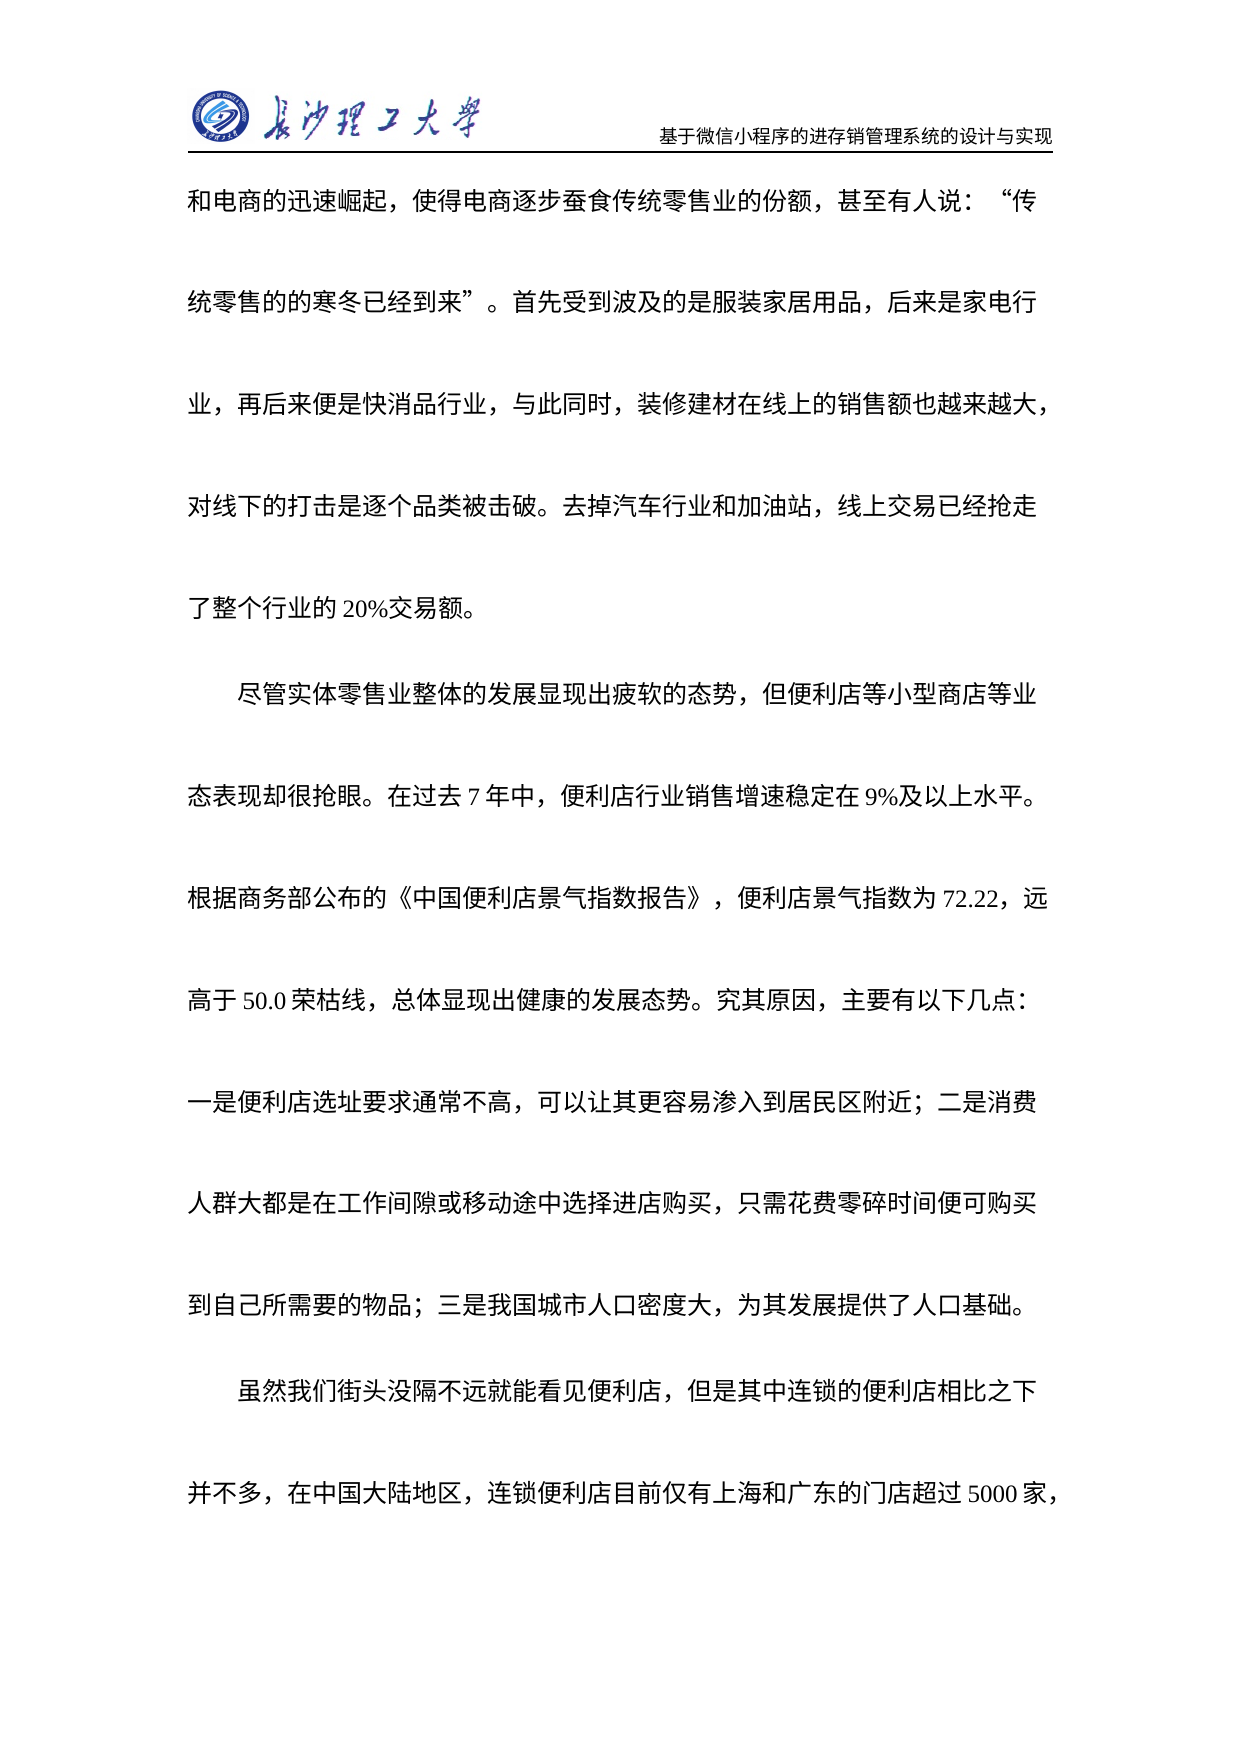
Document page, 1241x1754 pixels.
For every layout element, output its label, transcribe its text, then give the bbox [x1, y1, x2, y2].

picture [187, 88, 495, 144]
text 尽管实体零售业整体的发展显现出疲软的态势，但便利店等小型商店等业态表现却很抢眼。在过去7年中，便利店行业销售增速稳定在9%及以上水平。根据商务部公布的《中国便利店景气指数报告》，便利店景气指数为72.22，远高于50.0荣枯线，总体显现出健康的发展态势。究其原因，主要有以下几点：一是便利店选址要求通常不高，可以让其更容易渗入到居民区附近；二是消费人群大都是在工作间隙或移动途中选择进店购买，只需花费零碎时间便可购买到自己所需要的物品；三是我国城市人口密度大，为其发展提供了人口基础。 [187, 659, 1053, 1338]
text 虽然我们街头没隔不远就能看见便利店，但是其中连锁的便利店相比之下并不多，在中国大陆地区，连锁便利店目前仅有上海和广东的门店超过5000家，因此小卖部之类的小型商店仍然占据了主要部分，其为我们生活所提供的便利是不言而喻的。 [187, 1356, 1053, 1526]
